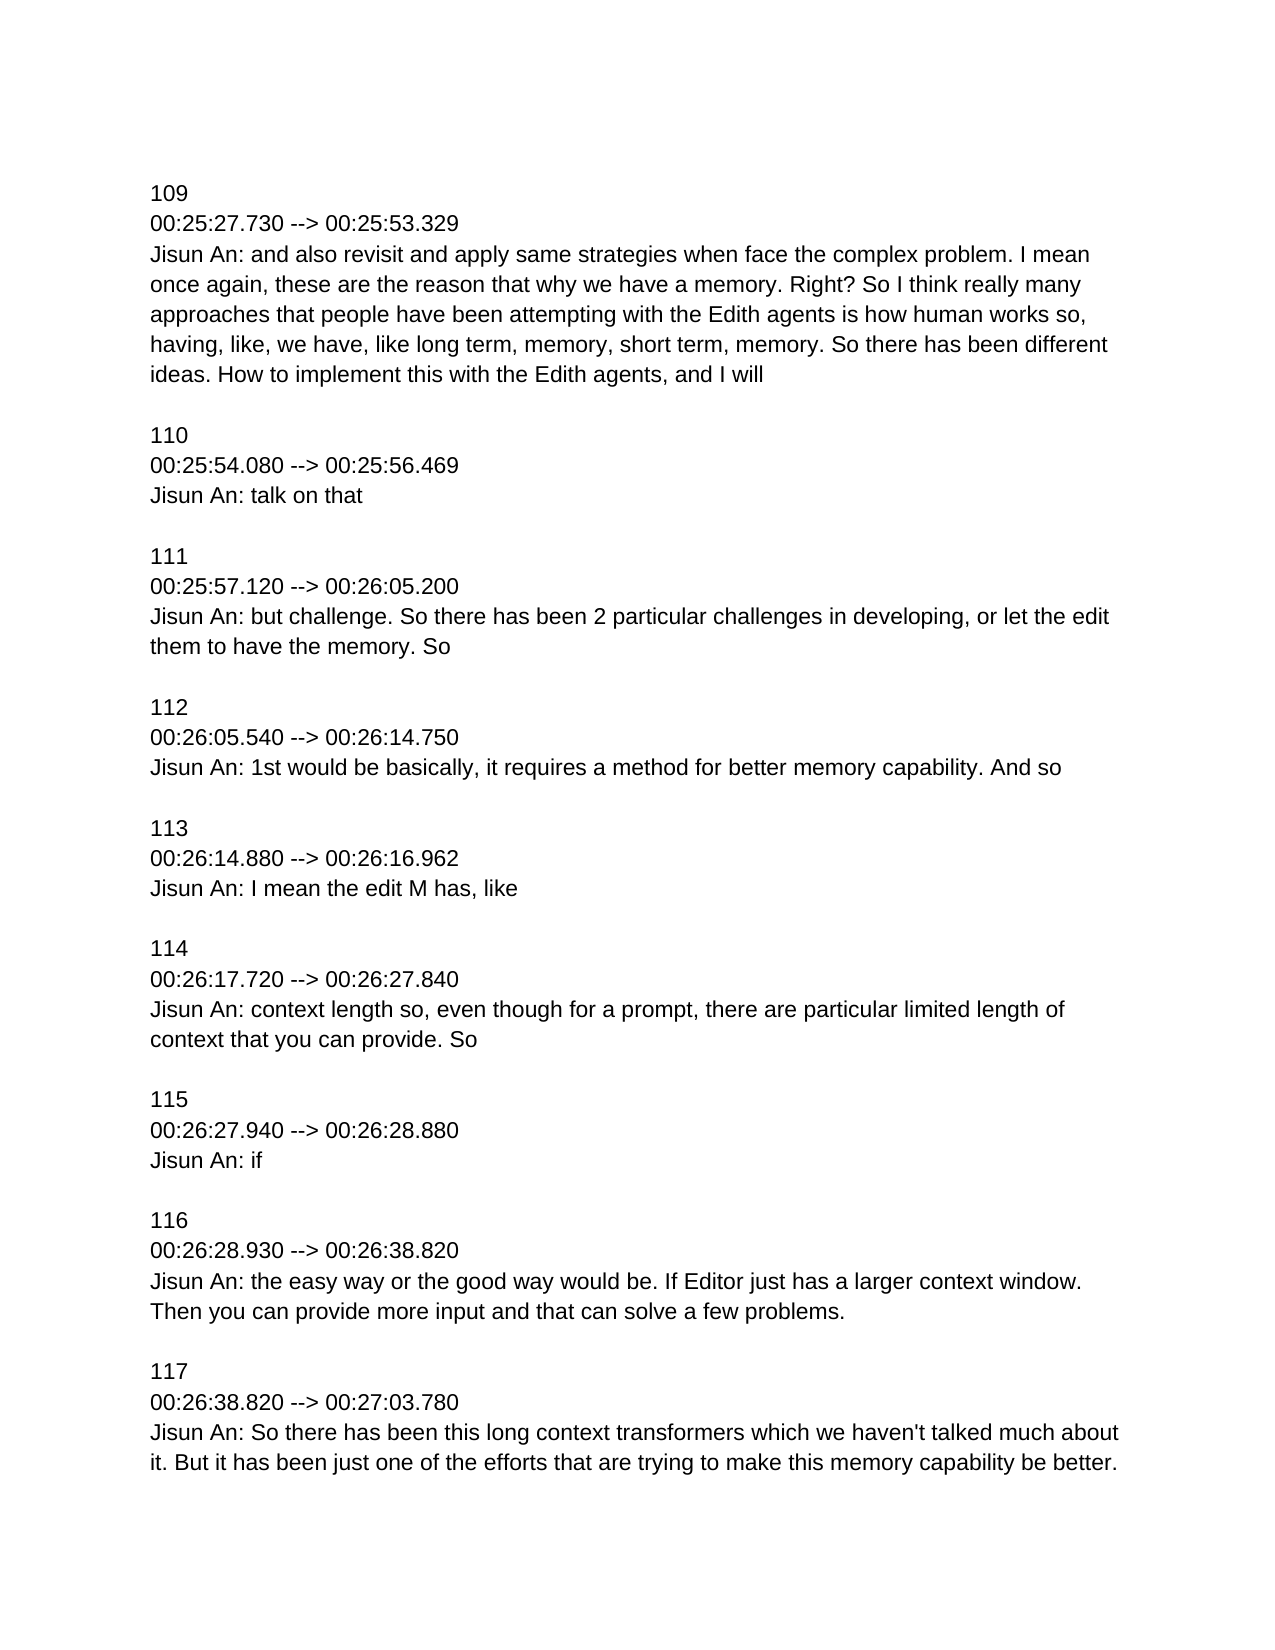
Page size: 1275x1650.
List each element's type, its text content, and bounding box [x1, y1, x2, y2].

text 00:25:54.080 --> 00:25:56.469 [150, 452, 1125, 478]
text 00:26:05.540 --> 00:26:14.750 [150, 724, 1125, 750]
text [150, 1419, 1125, 1475]
text Jisun An: I mean the edit M has, like [150, 875, 1125, 901]
text 110 [150, 422, 1125, 448]
text Jisun An: and also revisit and apply same strategies when face the complex problem. I mean once again, these are the reason that why we have a memory. Right? So I think really many approaches that people have been attempting with the Edith agents is how human works so, having, like, we have, like long term, memory, short term, memory. So there has been different ideas. How to implement this with the Edith agents, and I will [150, 241, 1125, 388]
text 115 [150, 1086, 1125, 1113]
text 117 [150, 1358, 1125, 1385]
text Jisun An: if [150, 1147, 1125, 1173]
text Jisun An: but challenge. So there has been 2 particular challenges in developing, or let the edit them to have the memory. So [150, 603, 1125, 660]
text 113 [150, 814, 1125, 841]
text 116 [150, 1207, 1125, 1234]
text 112 [150, 694, 1125, 720]
text 114 [150, 935, 1125, 962]
text 109 [150, 180, 1125, 207]
text 111 [150, 543, 1125, 569]
text Jisun An: the easy way or the good way would be. If Editor just has a larger context window. Then you can provide more input and that can solve a few problems. [150, 1268, 1125, 1324]
text 00:26:14.880 --> 00:26:16.962 [150, 845, 1125, 871]
text 00:25:57.120 --> 00:26:05.200 [150, 573, 1125, 599]
text Jisun An: talk on that [150, 482, 1125, 509]
text Jisun An: context length so, even though for a prompt, there are particular limited length of context that you can provide. So [150, 996, 1125, 1052]
text 00:26:38.820 --> 00:27:03.780 [150, 1388, 1125, 1415]
text Jisun An: 1st would be basically, it requires a method for better memory capability. And so [150, 754, 1125, 781]
text 00:26:28.930 --> 00:26:38.820 [150, 1237, 1125, 1264]
text 00:26:27.940 --> 00:26:28.880 [150, 1117, 1125, 1143]
text 00:26:17.720 --> 00:26:27.840 [150, 966, 1125, 992]
text 00:25:27.730 --> 00:25:53.329 [150, 210, 1125, 237]
